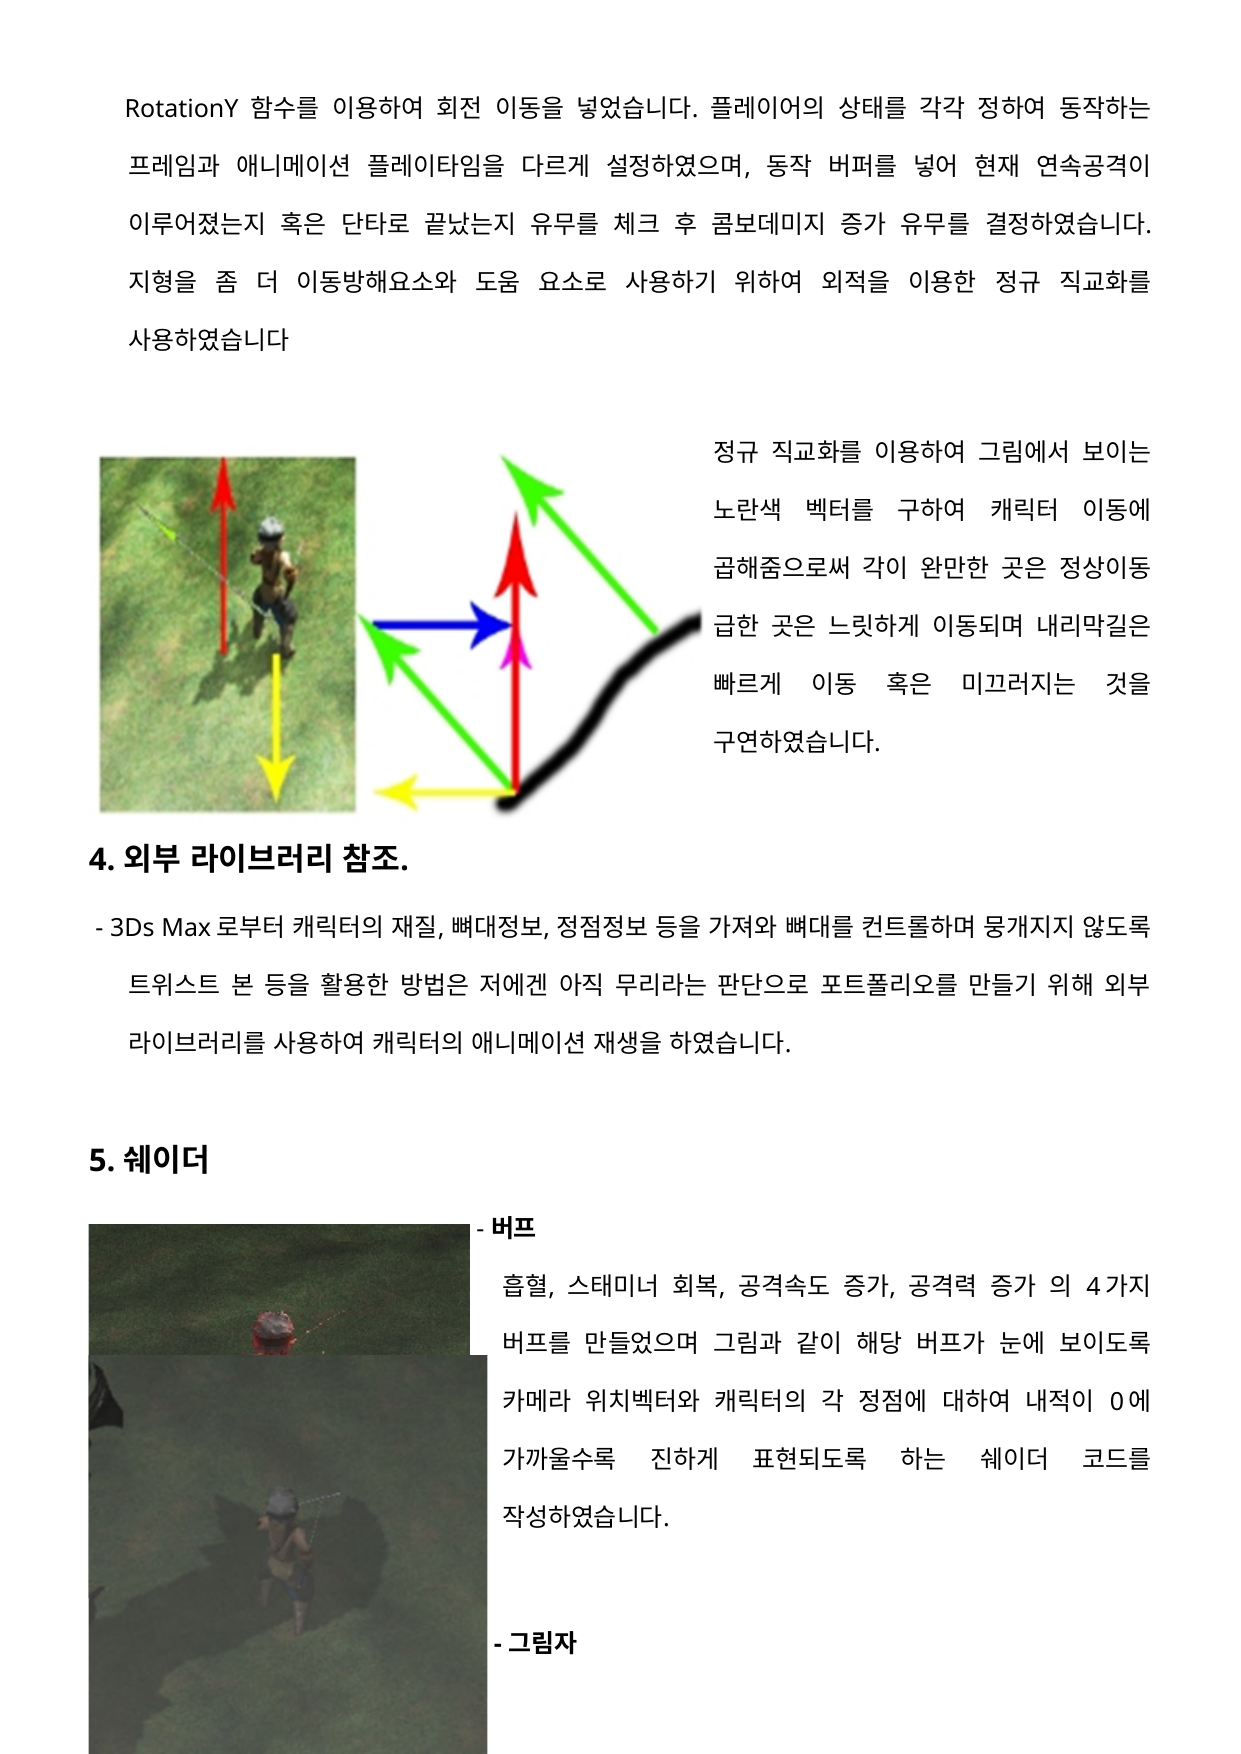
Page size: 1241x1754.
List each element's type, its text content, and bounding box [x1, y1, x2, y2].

picture [89, 445, 713, 824]
text 흡혈, 스태미너 회복, 공격속도 증가, 공격력 증가 의 4가지 버프를 만들었으며 그림과 같이 해당 버프가 눈에 보이도록 카메라 위치벡터와 캐릭터의 각 정점에 대하여 내적이 0에 가까울수록 진하게 표현되도록 하는 쉐이더 코드를 작성하였습니다. [502, 1266, 1152, 1534]
text 4. 외부 라이브러리 참조. [88, 834, 1152, 880]
picture [88, 1224, 488, 1754]
text RotationY 함수를 이용하여 회전 이동을 넣었습니다. 플레이어의 상태를 각각 정하여 동작하는 프레임과 애니메이션 플레이타임을 다르게 설정하였으며, 동작 버퍼를 넣어 현재 연속공격이 이루어졌는지 혹은 단타로 끝났는지 유무를 체크 후 콤보데미지 증가 유무를 결정하였습니다. 지형을 좀 더 이동방해요소와 도움 요소로 사용하기 위하여 외적을 이용한 정규 직교화를 사용하였습니다 [88, 88, 1152, 356]
text 5. 쉐이더 [88, 1135, 1152, 1181]
text - 3Ds Max로부터 캐릭터의 재질, 뼈대정보, 정점정보 등을 가져와 뼈대를 컨트롤하며 뭉개지지 않도록 트위스트 본 등을 활용한 방법은 저에겐 아직 무리라는 판단으로 포트폴리오를 만들기 위해 외부 라이브러리를 사용하여 캐릭터의 애니메이션 재생을 하였습니다. [88, 907, 1152, 1059]
text - 버프 [88, 1208, 1152, 1244]
text - 그림자 [488, 1624, 1152, 1660]
